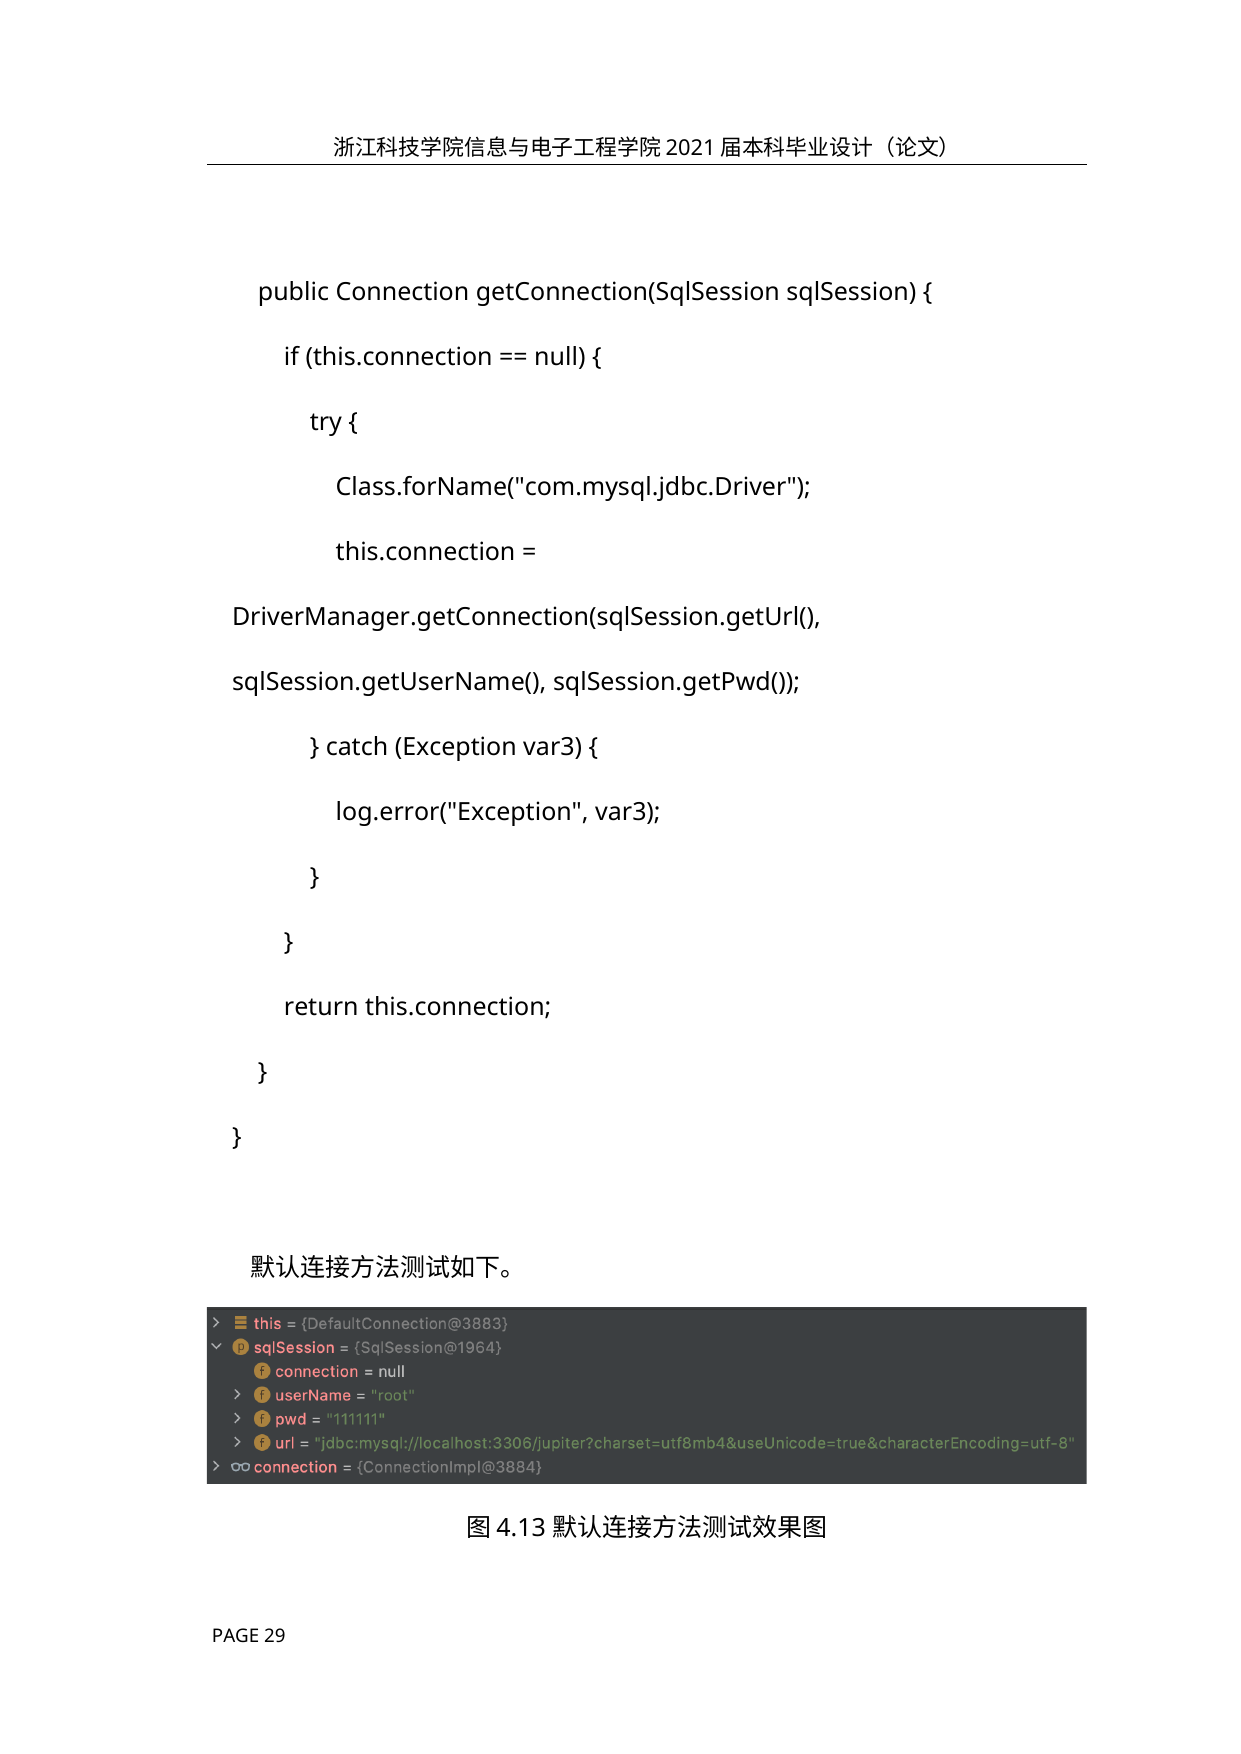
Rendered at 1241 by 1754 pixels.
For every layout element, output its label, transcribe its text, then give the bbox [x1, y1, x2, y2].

text 默认连接方法测试如下。 [207, 1233, 1087, 1298]
picture [206, 1307, 1087, 1484]
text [232, 193, 1087, 1168]
text 图4.13 默认连接方法测试效果图 [207, 1493, 1087, 1558]
